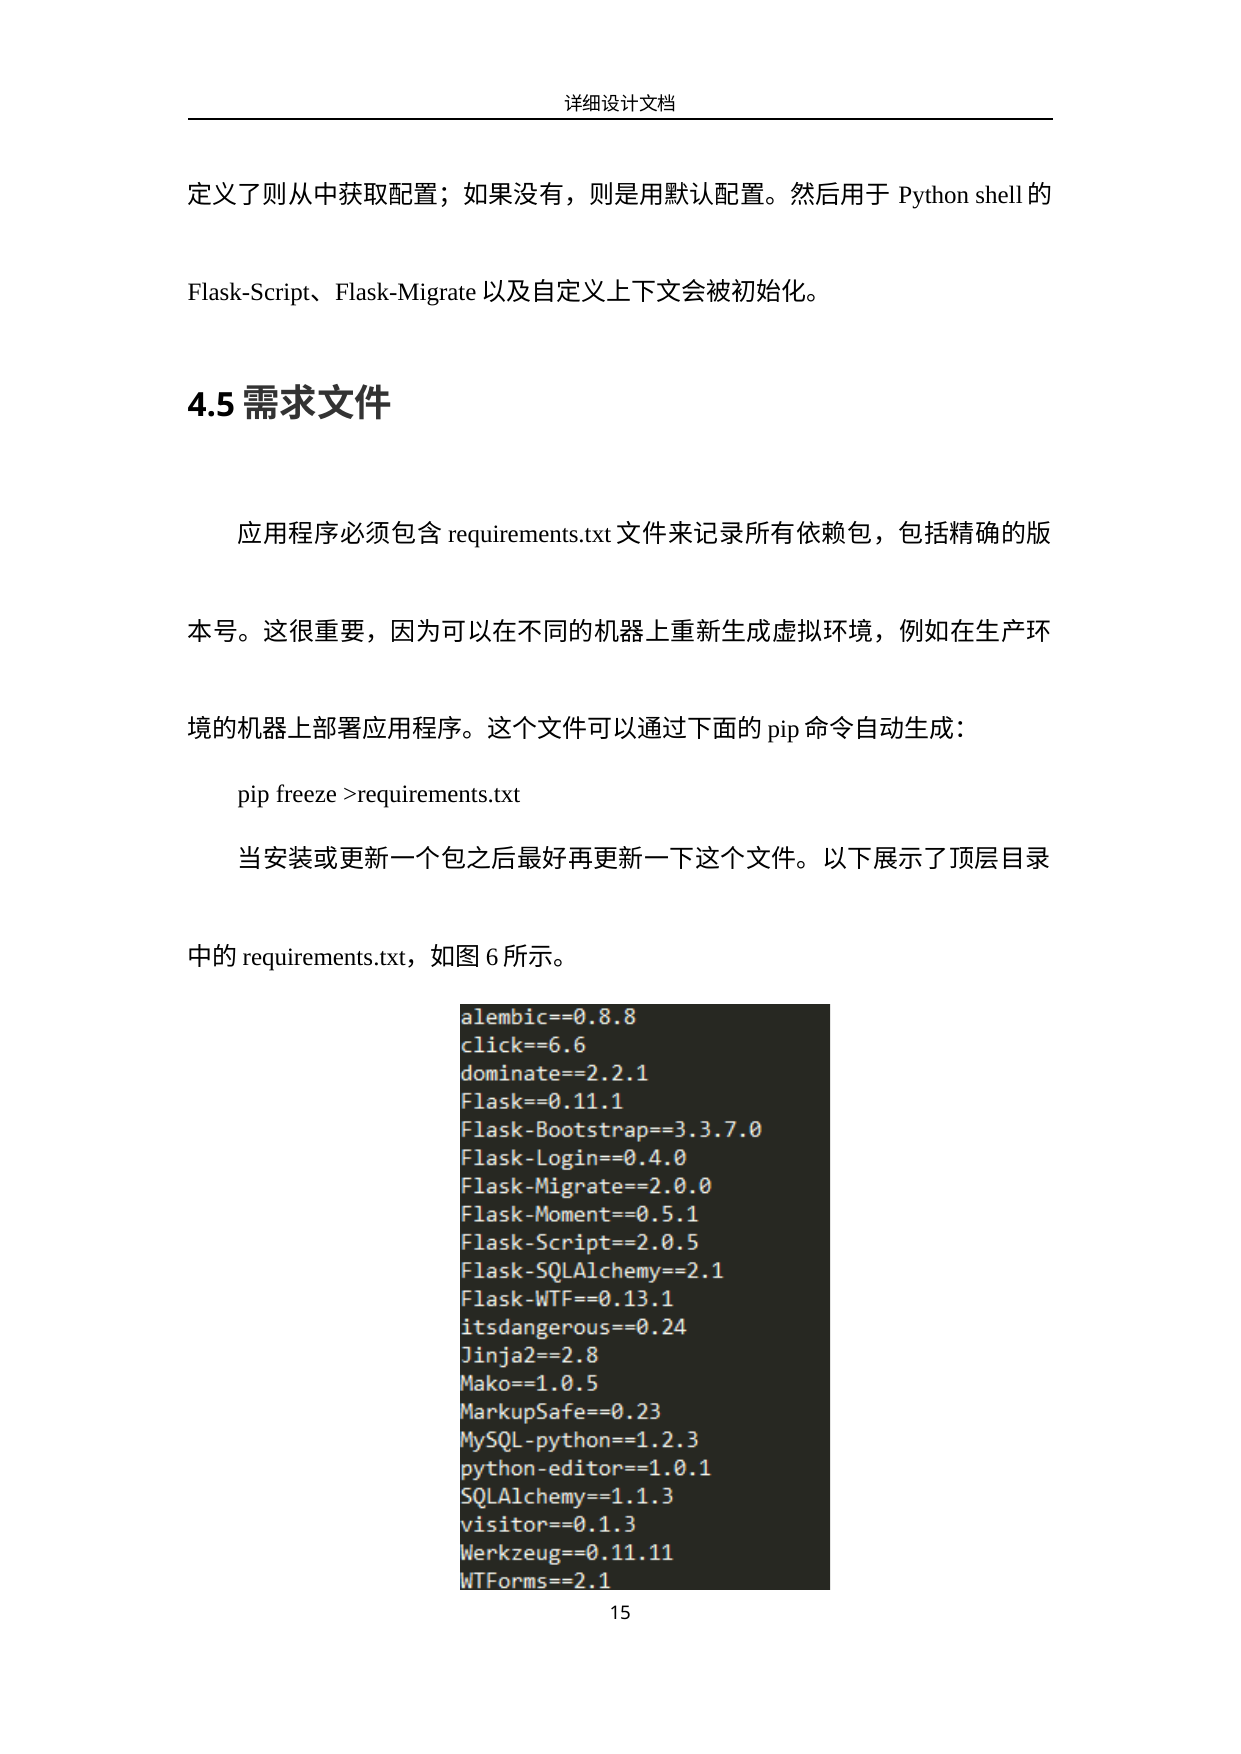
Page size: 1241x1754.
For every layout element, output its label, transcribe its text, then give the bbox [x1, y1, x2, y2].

text 当安装或更新一个包之后最好再更新一下这个文件。以下展示了顶层目录中的requirements.txt，如图6所示。 [187, 824, 1053, 987]
text 这个脚本开始于创建应用程序。使用环境变量FLASK_CONFIG，若它已经定义了则从中获取配置；如果没有，则是用默认配置。然后用于Python shell的Flask-Script、Flask-Migrate以及自定义上下文会被初始化。 [187, 160, 1053, 322]
text pip freeze >requirements.txt [187, 777, 1053, 810]
subtitle 4.5需求文件 [187, 367, 1053, 432]
text 应用程序必须包含requirements.txt文件来记录所有依赖包，包括精确的版本号。这很重要，因为可以在不同的机器上重新生成虚拟环境，例如在生产环境的机器上部署应用程序。这个文件可以通过下面的pip命令自动生成： [187, 499, 1053, 759]
